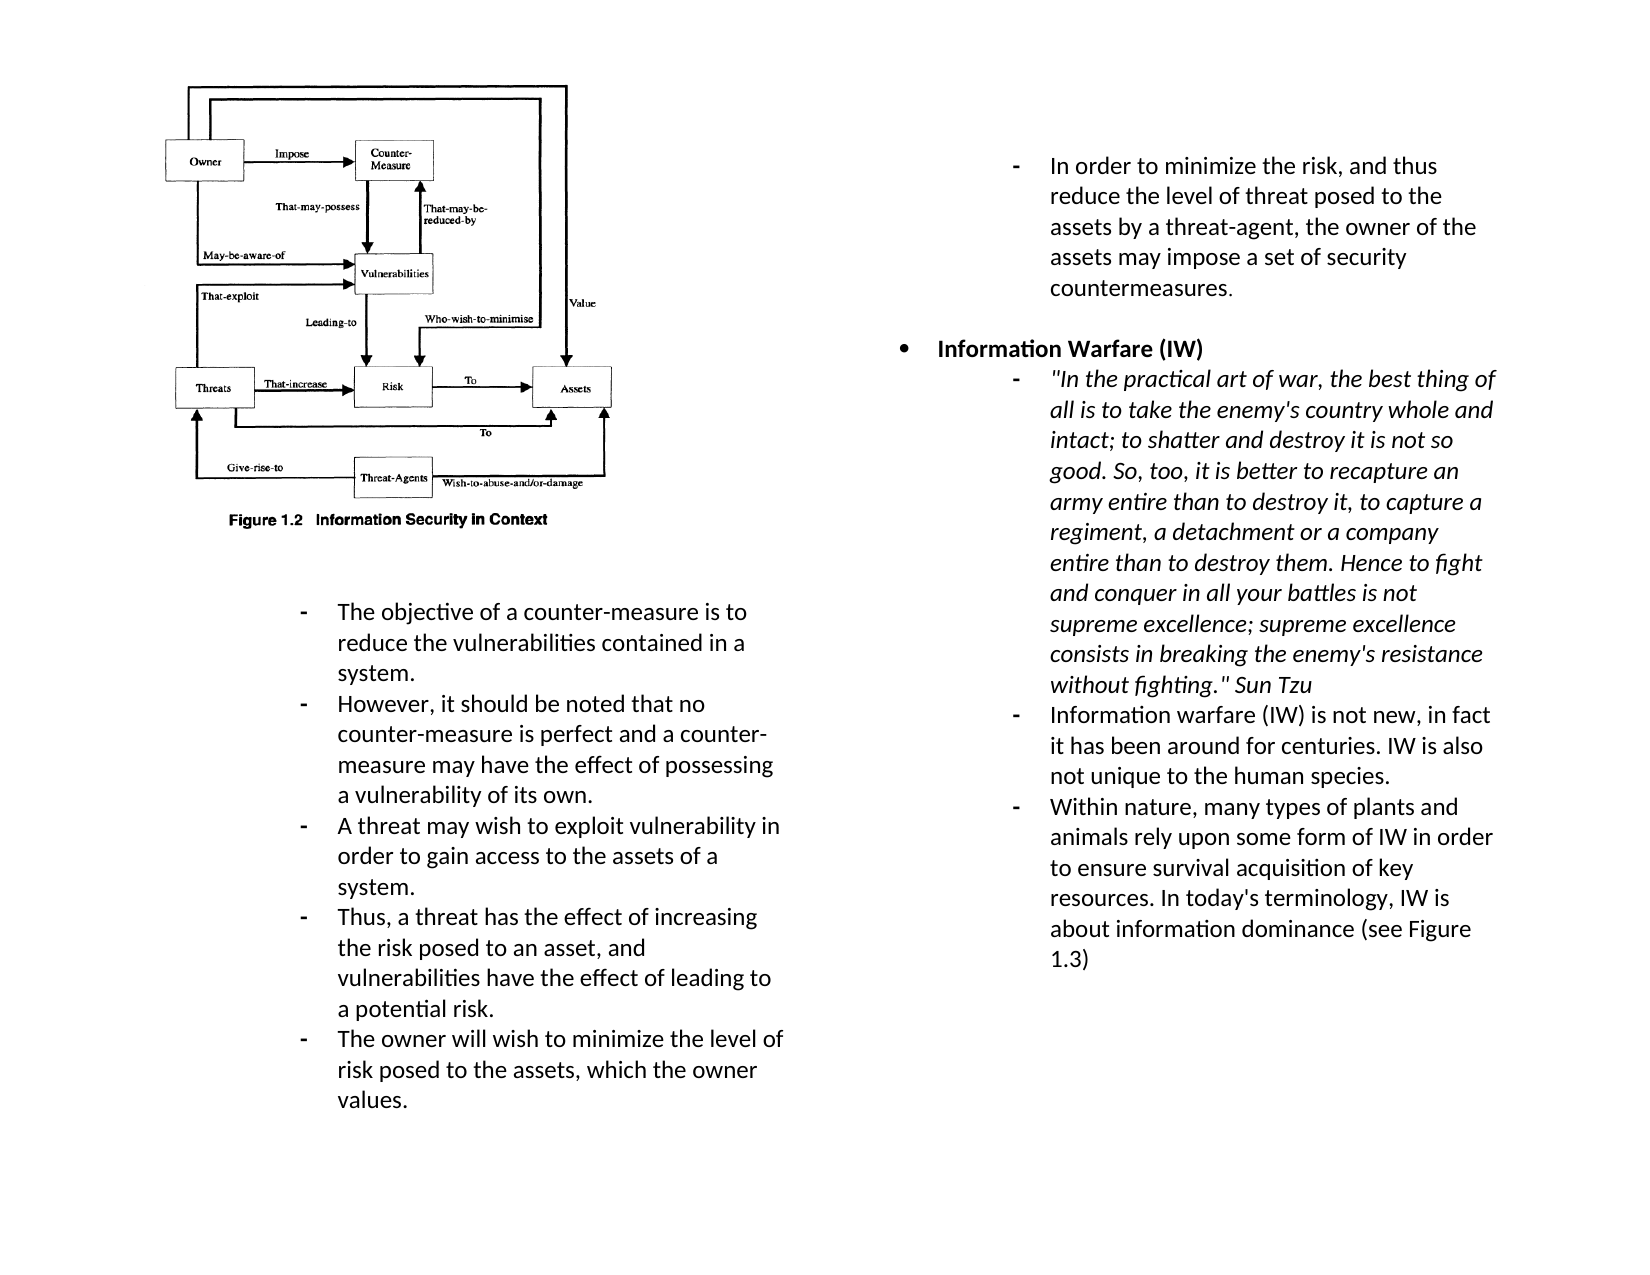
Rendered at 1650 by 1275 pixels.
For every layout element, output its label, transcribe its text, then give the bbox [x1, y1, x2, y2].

list However, it should be noted that no counter-measure is perfect and a counter-measure may have the effect of possessing a vulnerability of its own. [300, 688, 787, 810]
list Within nature, many types of plants and animals rely upon some form of IW in order to ensure survival acquisition of key resources. In today's terminology, IW is about information dominance (see Figure 1.3) [1012, 791, 1500, 974]
list Information warfare (IW) is not new, in fact it has been around for centuries. IW is also not unique to the human species. [1012, 699, 1500, 791]
list The owner will wish to minimize the level of risk posed to the assets, which the owner values. [300, 1023, 787, 1115]
list Information Warfare (IW) [900, 333, 1500, 364]
list "In the practical art of war, the best thing of all is to take the enemy's country whole and intact; to shatter and destroy it is not so good. So, too, it is better to recapture an army entire than to destroy it, to capture a regiment, a detachment or a company entire than to destroy them. Hence to fight and conquer in all your battles is not supreme excellence; supreme excellence consists in breaking the enemy's resistance without fighting." Sun Tzu [1012, 364, 1500, 699]
list The objective of a counter-measure is to reduce the vulnerabilities contained in a system. [300, 596, 787, 688]
list In order to minimize the risk, and thus reduce the level of threat posed to the assets by a threat-agent, the owner of the assets may impose a set of security countermeasures. [1012, 150, 1500, 303]
list Thus, a threat has the effect of increasing the risk posed to an asset, and vulnerabilities have the effect of leading to a potential risk. [300, 901, 787, 1023]
list A threat may wish to exploit vulnerability in order to gain access to the assets of a system. [300, 810, 787, 901]
